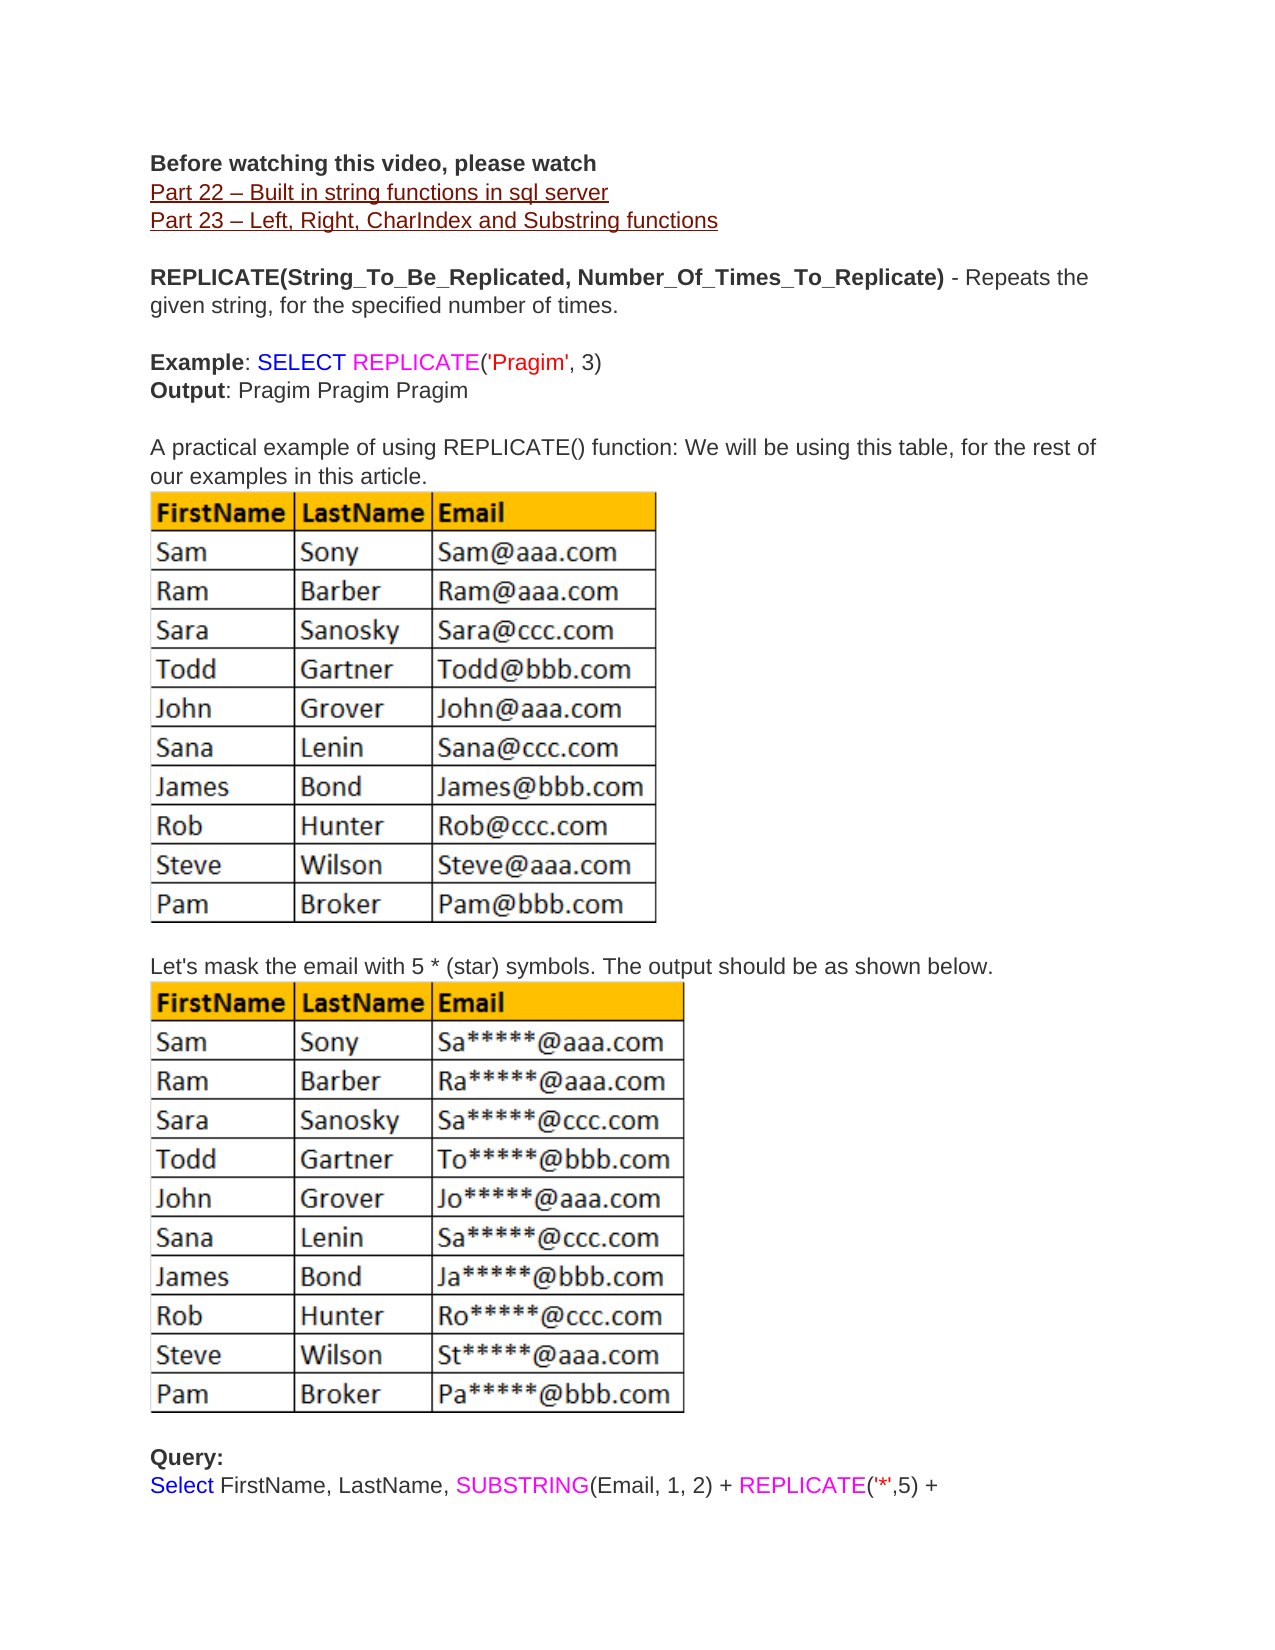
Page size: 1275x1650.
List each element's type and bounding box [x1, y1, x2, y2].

picture [150, 491, 657, 923]
picture [150, 981, 685, 1413]
text [150, 150, 1125, 1498]
